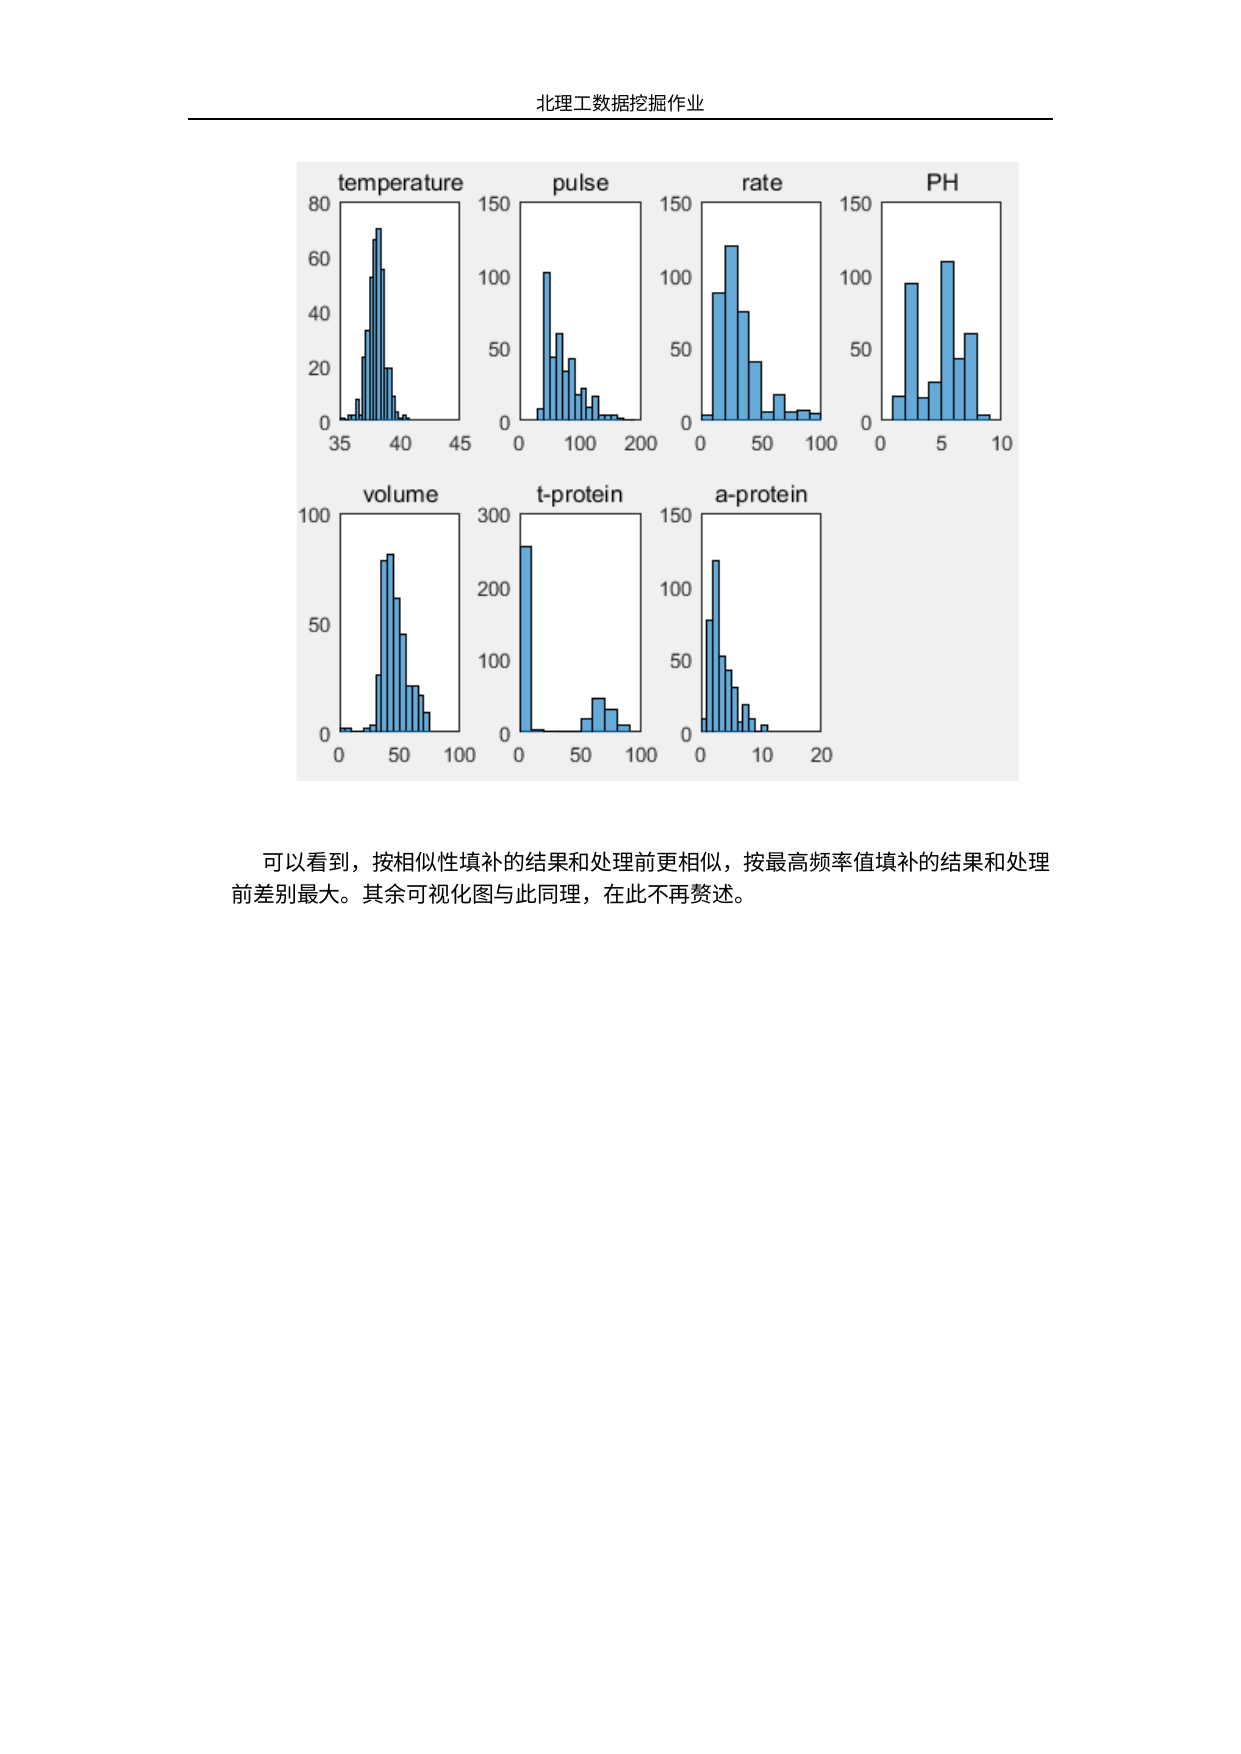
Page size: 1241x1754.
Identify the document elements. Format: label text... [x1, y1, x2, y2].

picture [296, 162, 1019, 781]
list 可以看到，按相似性填补的结果和处理前更相似，按最高频率值填补的结果和处理前差别最大。其余可视化图与此同理，在此不再赘述。 [231, 844, 1053, 909]
